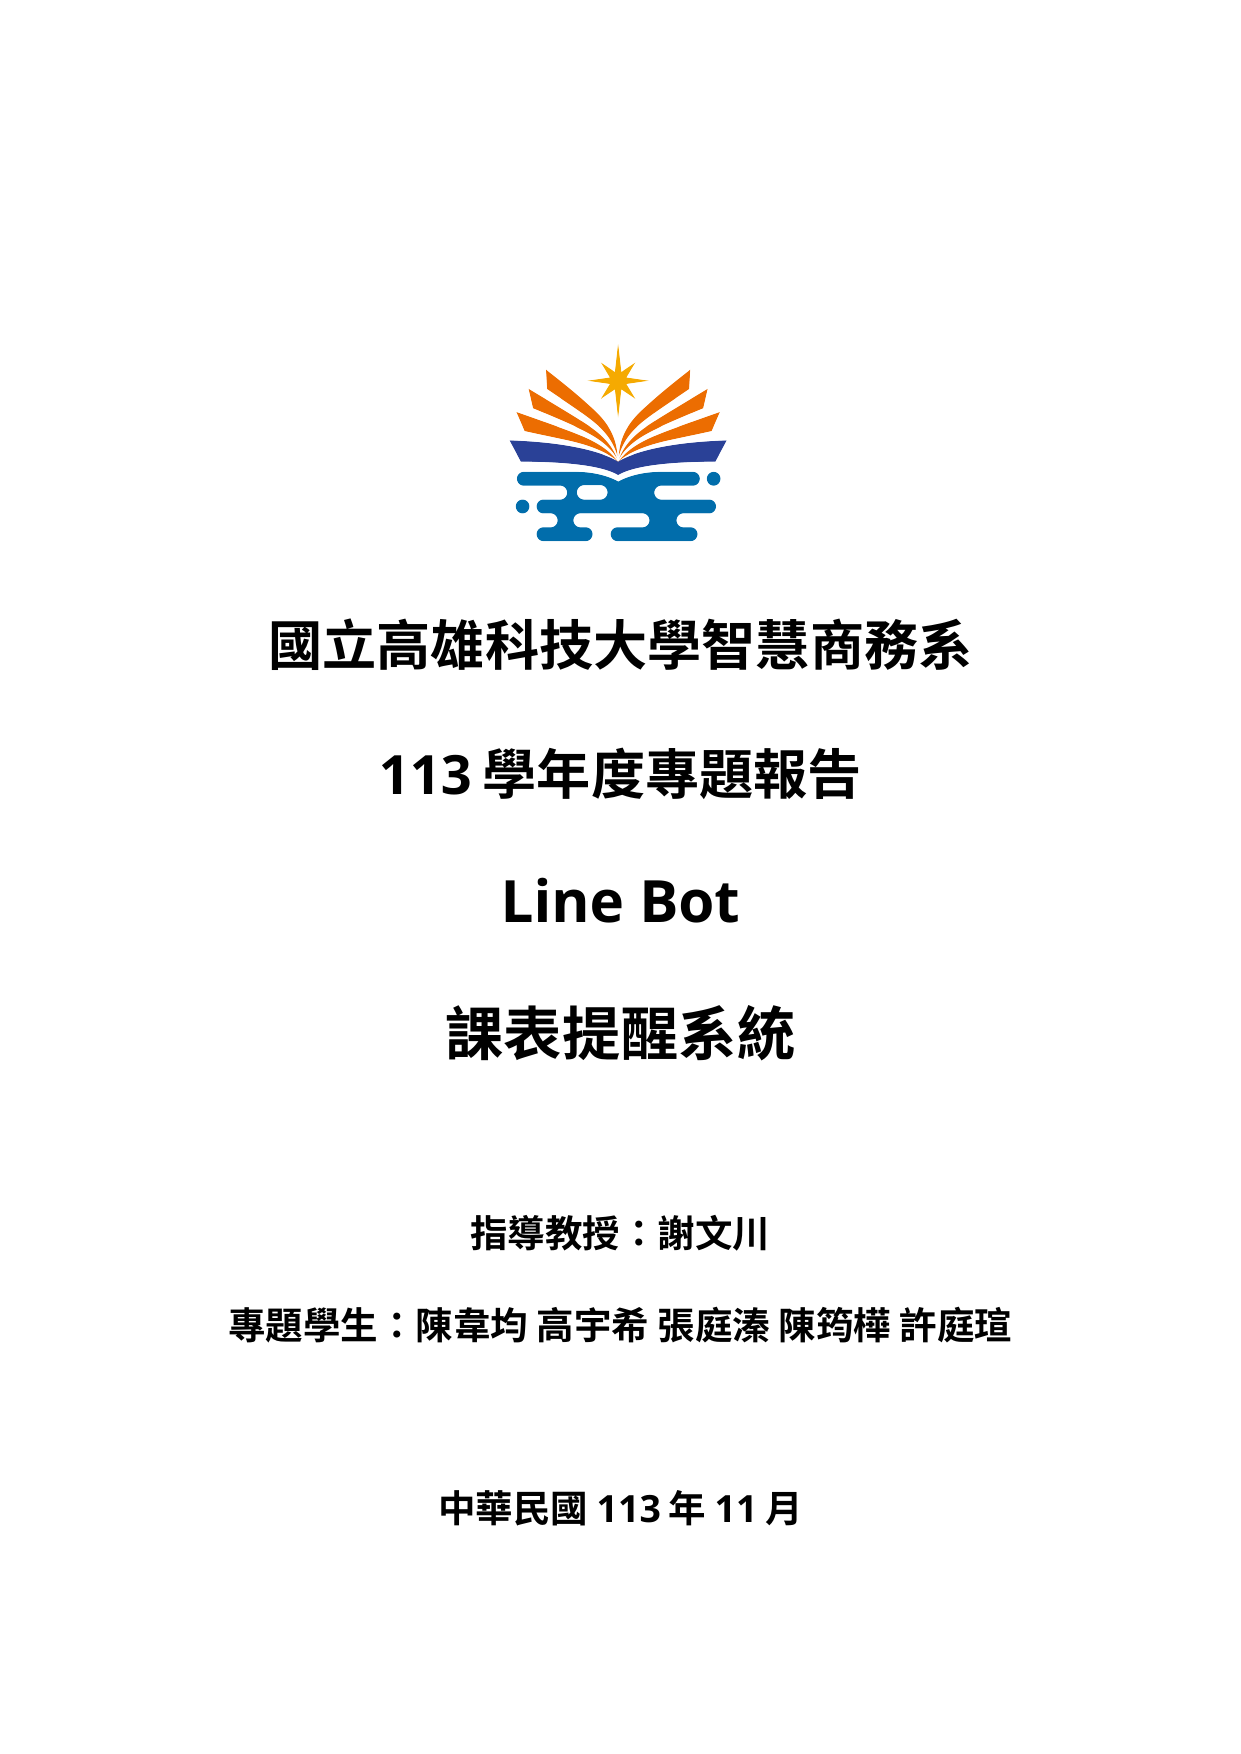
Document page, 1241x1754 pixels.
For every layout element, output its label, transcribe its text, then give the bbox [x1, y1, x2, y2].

text Line Bot [187, 844, 1053, 957]
text 課表提醒系統 [187, 973, 1053, 1086]
text 專題學生：陳韋均 高宇希 張庭溱 陳筠樺 許庭瑄 [187, 1286, 1053, 1361]
text 國立高雄科技大學智慧商務系 [187, 586, 1053, 698]
text 113學年度專題報告 [187, 715, 1053, 827]
text 指導教授：謝文川 [187, 1194, 1053, 1269]
picture [506, 344, 735, 557]
text 中華民國 113年 11月 [187, 1469, 1053, 1544]
